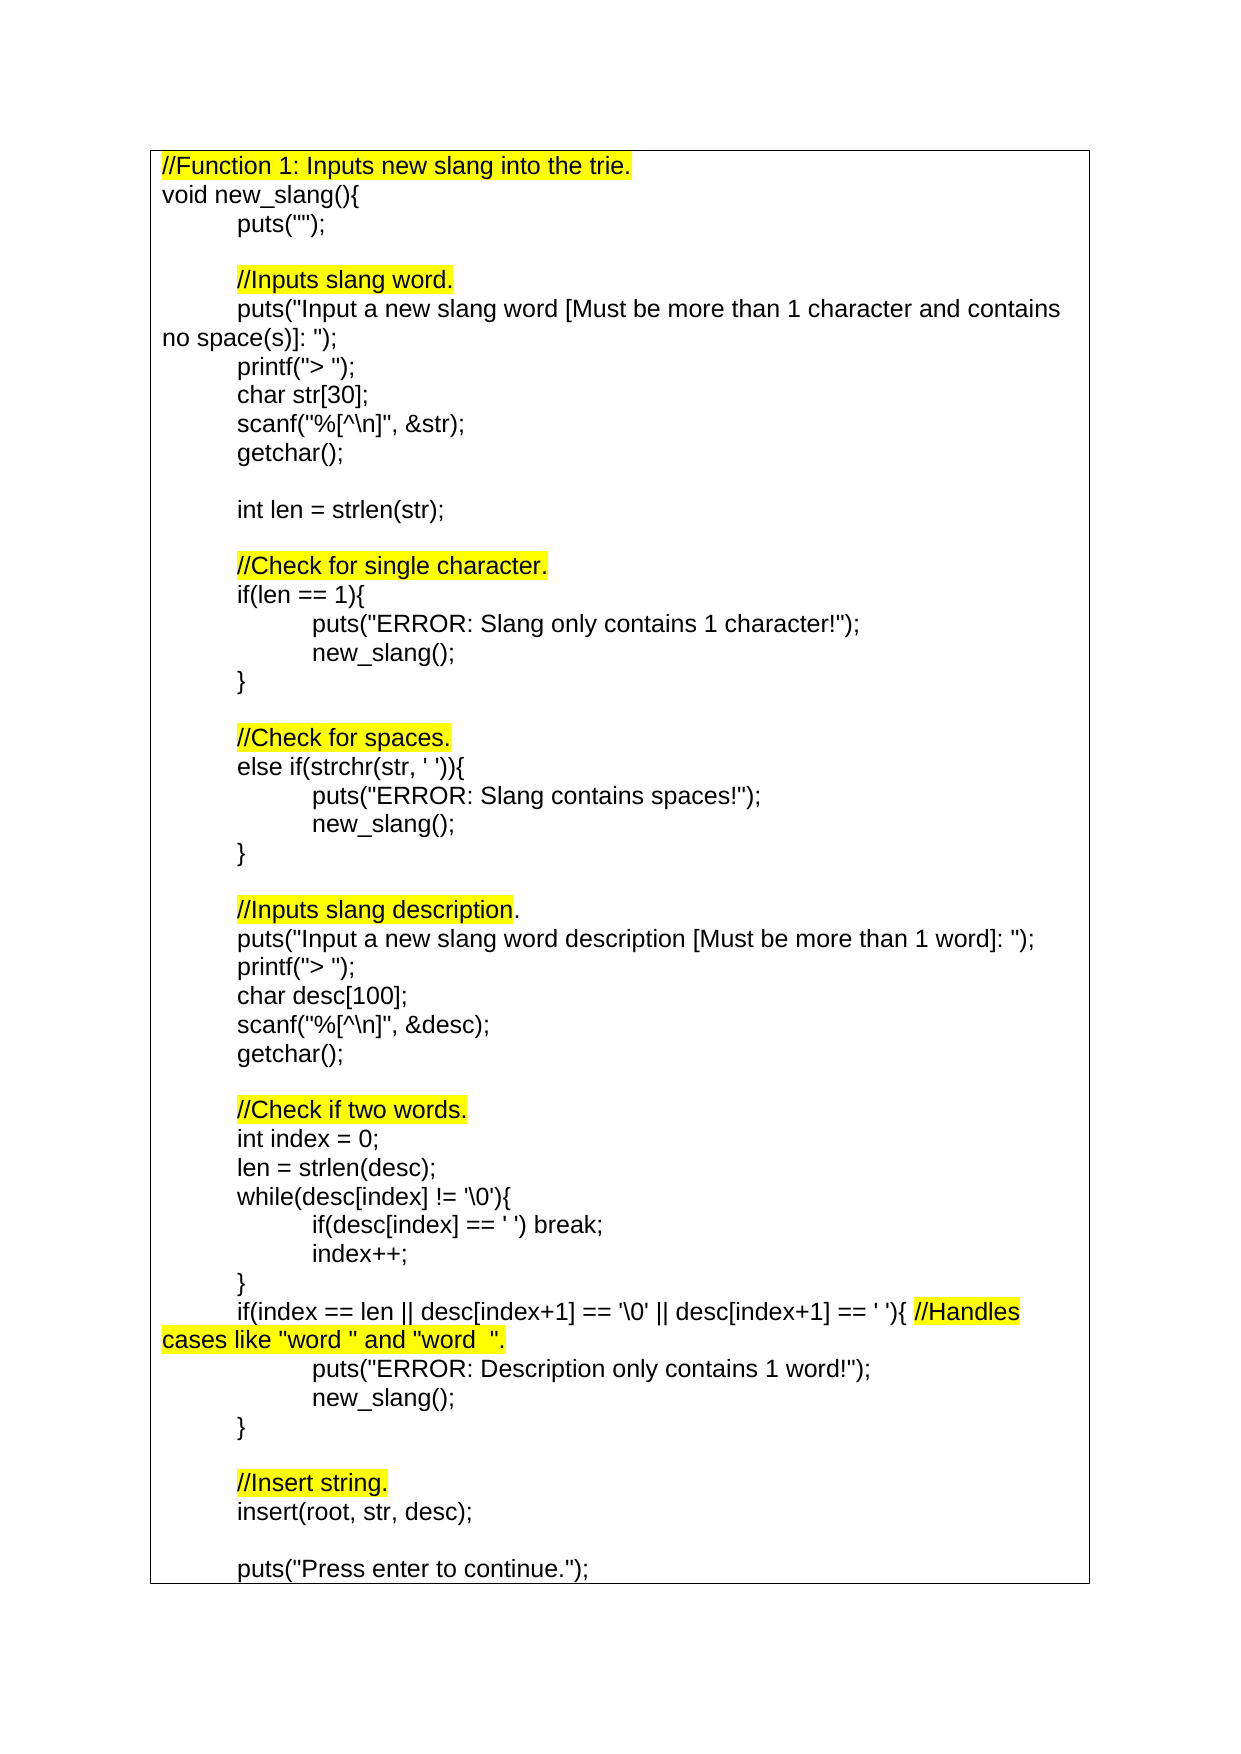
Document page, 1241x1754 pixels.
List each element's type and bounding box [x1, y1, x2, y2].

table_header [151, 151, 1089, 1583]
